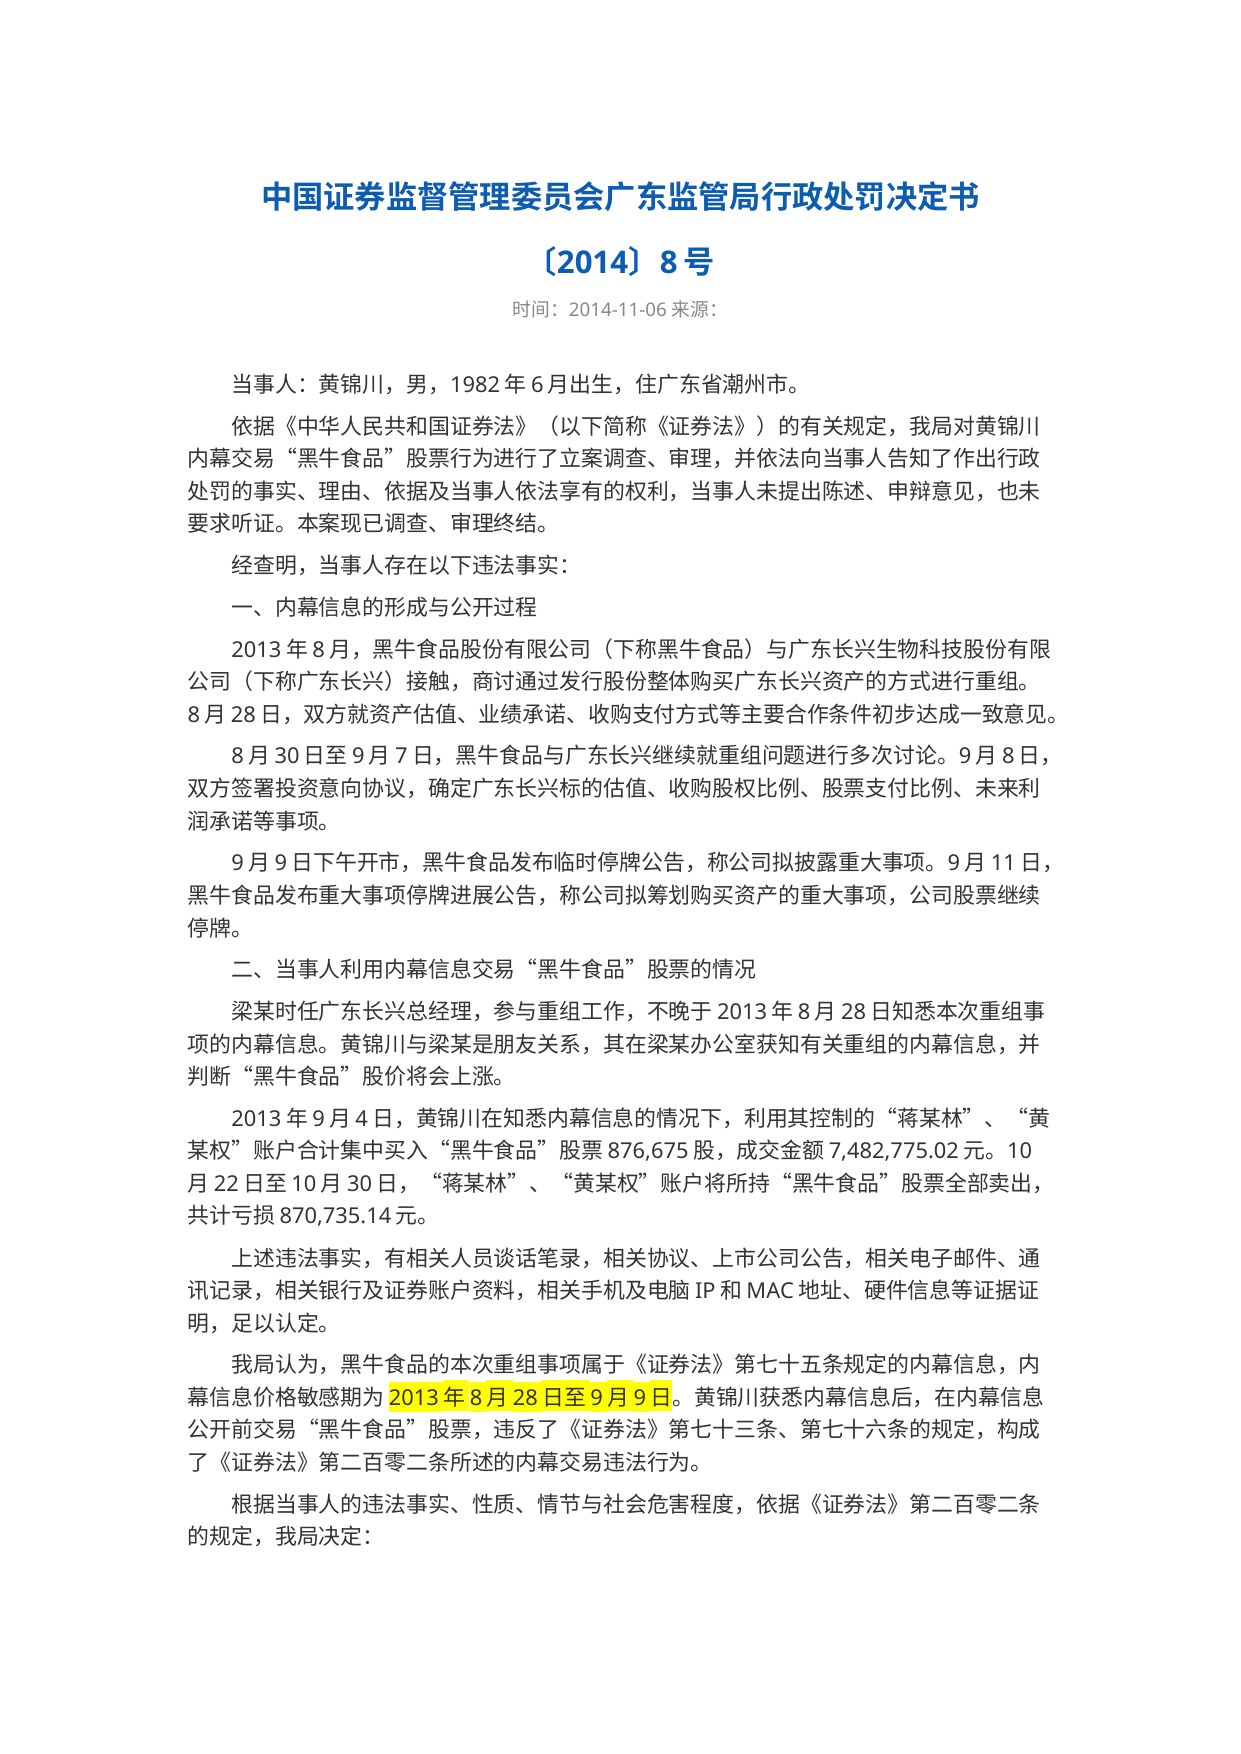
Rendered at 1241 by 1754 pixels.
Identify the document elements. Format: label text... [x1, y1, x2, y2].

text 9月9日下午开市，黑牛食品发布临时停牌公告，称公司拟披露重大事项。9月11日，黑牛食品发布重大事项停牌进展公告，称公司拟筹划购买资产的重大事项，公司股票继续停牌。 [187, 845, 1053, 943]
text 根据当事人的违法事实、性质、情节与社会危害程度，依据《证券法》第二百零二条的规定，我局决定： [187, 1486, 1053, 1551]
text 时间：2014-11-06 来源： [187, 292, 1053, 324]
text 中国证券监督管理委员会广东监管局行政处罚决定书〔2014〕8号 [187, 162, 1053, 292]
text 二、当事人利用内幕信息交易“黑牛食品”股票的情况 [187, 952, 1053, 984]
text 2013年8月，黑牛食品股份有限公司（下称黑牛食品）与广东长兴生物科技股份有限公司（下称广东长兴）接触，商讨通过发行股份整体购买广东长兴资产的方式进行重组。8月28日，双方就资产估值、业绩承诺、收购支付方式等主要合作条件初步达成一致意见。 [187, 631, 1053, 729]
text 2013年9月4日，黄锦川在知悉内幕信息的情况下，利用其控制的“蒋某林”、“黄某权”账户合计集中买入“黑牛食品”股票876,675股，成交金额7,482,775.02元。10月22日至10月30日，“蒋某林”、“黄某权”账户将所持“黑牛食品”股票全部卖出，共计亏损870,735.14元。 [187, 1101, 1053, 1231]
text 梁某时任广东长兴总经理，参与重组工作，不晚于2013年8月28日知悉本次重组事项的内幕信息。黄锦川与梁某是朋友关系，其在梁某办公室获知有关重组的内幕信息，并判断“黑牛食品”股价将会上涨。 [187, 994, 1053, 1091]
text 8月30日至9月7日，黑牛食品与广东长兴继续就重组问题进行多次讨论。9月8日，双方签署投资意向协议，确定广东长兴标的估值、收购股权比例、股票支付比例、未来利润承诺等事项。 [187, 738, 1053, 836]
text 我局认为，黑牛食品的本次重组事项属于《证券法》第七十五条规定的内幕信息，内幕信息价格敏感期为2013年8月28日至9月9日。黄锦川获悉内幕信息后，在内幕信息公开前交易“黑牛食品”股票，违反了《证券法》第七十三条、第七十六条的规定，构成了《证券法》第二百零二条所述的内幕交易违法行为。 [187, 1347, 1053, 1477]
text 一、内幕信息的形成与公开过程 [187, 589, 1053, 622]
text 经查明，当事人存在以下违法事实： [187, 548, 1053, 580]
text 当事人：黄锦川，男，1982年6月出生，住广东省潮州市。 [187, 366, 1053, 399]
text 上述违法事实，有相关人员谈话笔录，相关协议、上市公司公告，相关电子邮件、通讯记录，相关银行及证券账户资料，相关手机及电脑IP和MAC地址、硬件信息等证据证明，足以认定。 [187, 1240, 1053, 1338]
text 依据《中华人民共和国证券法》（以下简称《证券法》）的有关规定，我局对黄锦川内幕交易“黑牛食品”股票行为进行了立案调查、审理，并依法向当事人告知了作出行政处罚的事实、理由、依据及当事人依法享有的权利，当事人未提出陈述、申辩意见，也未要求听证。本案现已调查、审理终结。 [187, 408, 1053, 538]
